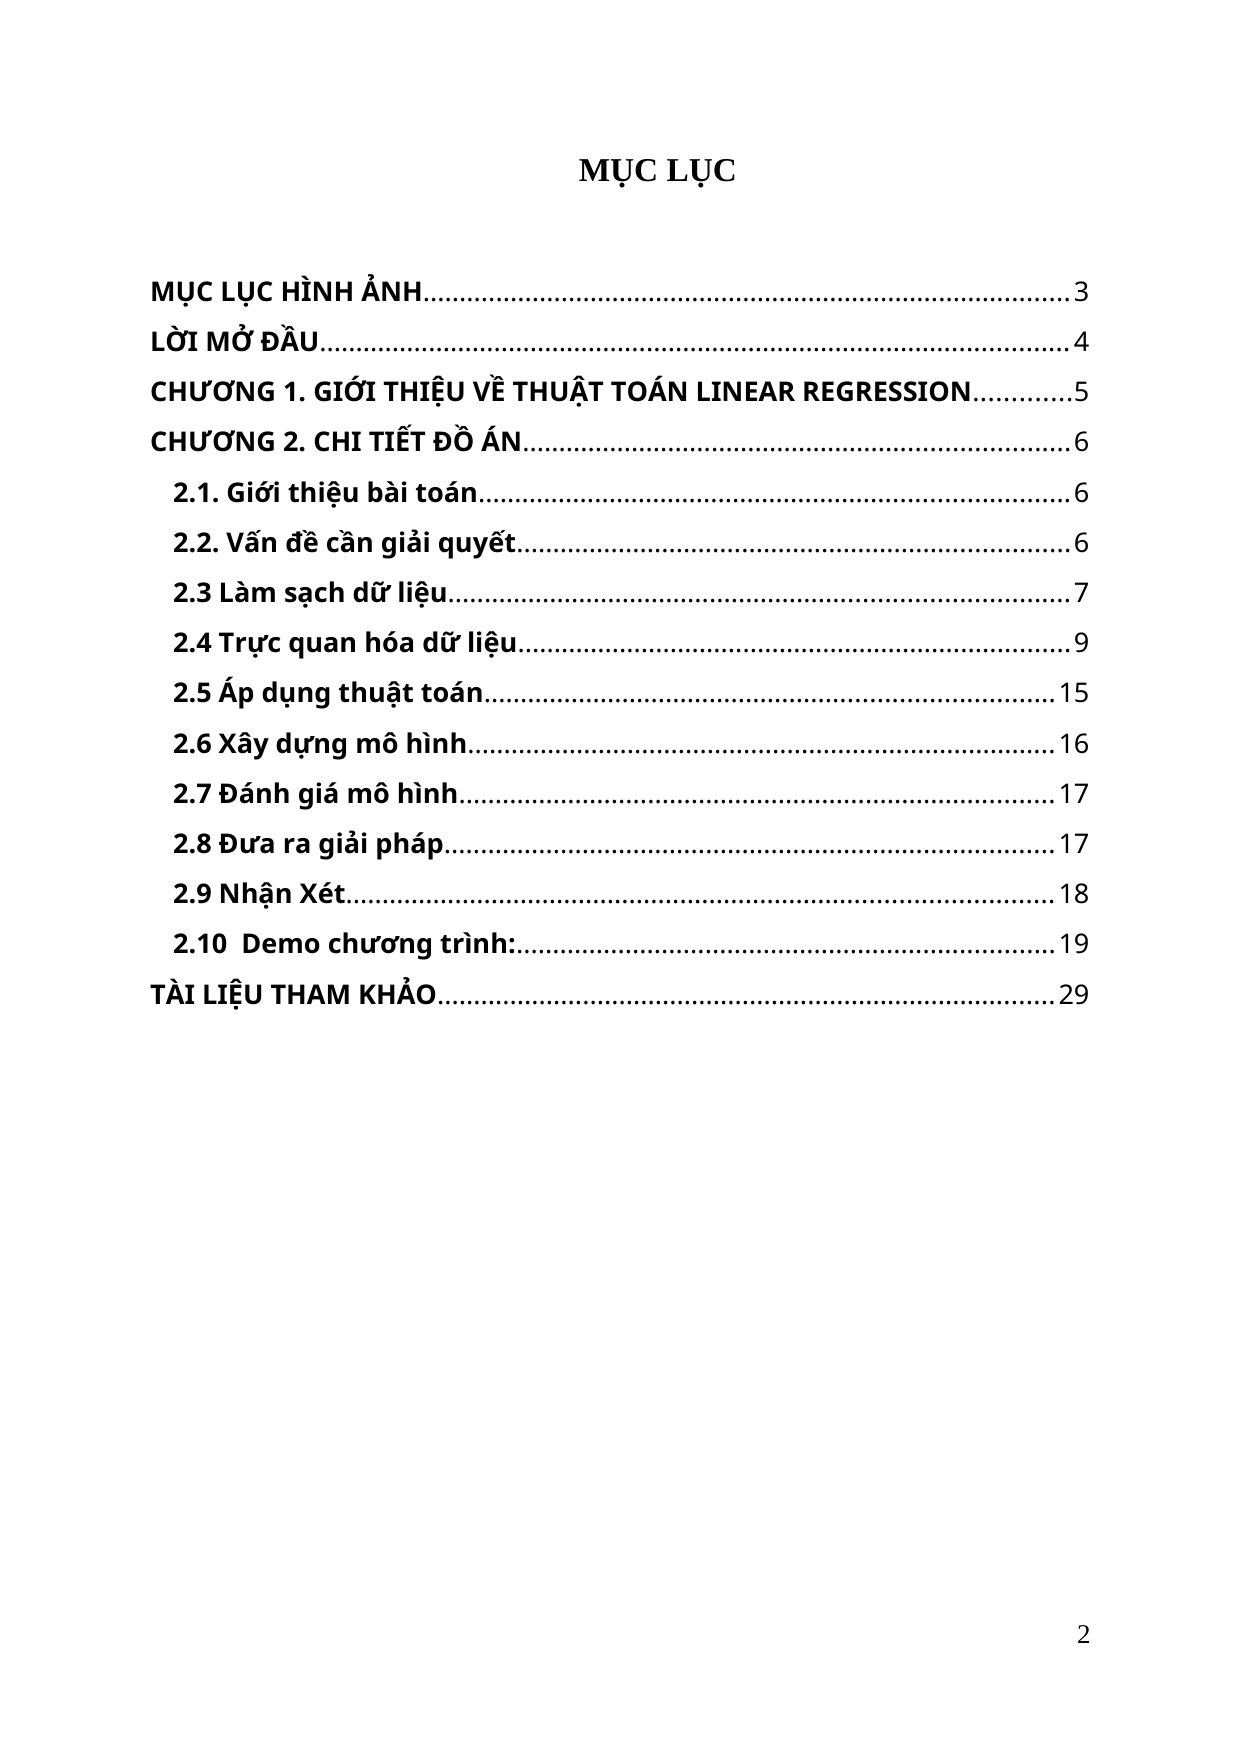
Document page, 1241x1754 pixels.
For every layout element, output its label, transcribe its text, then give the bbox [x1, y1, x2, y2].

text MỤC LỤC [150, 150, 1090, 188]
